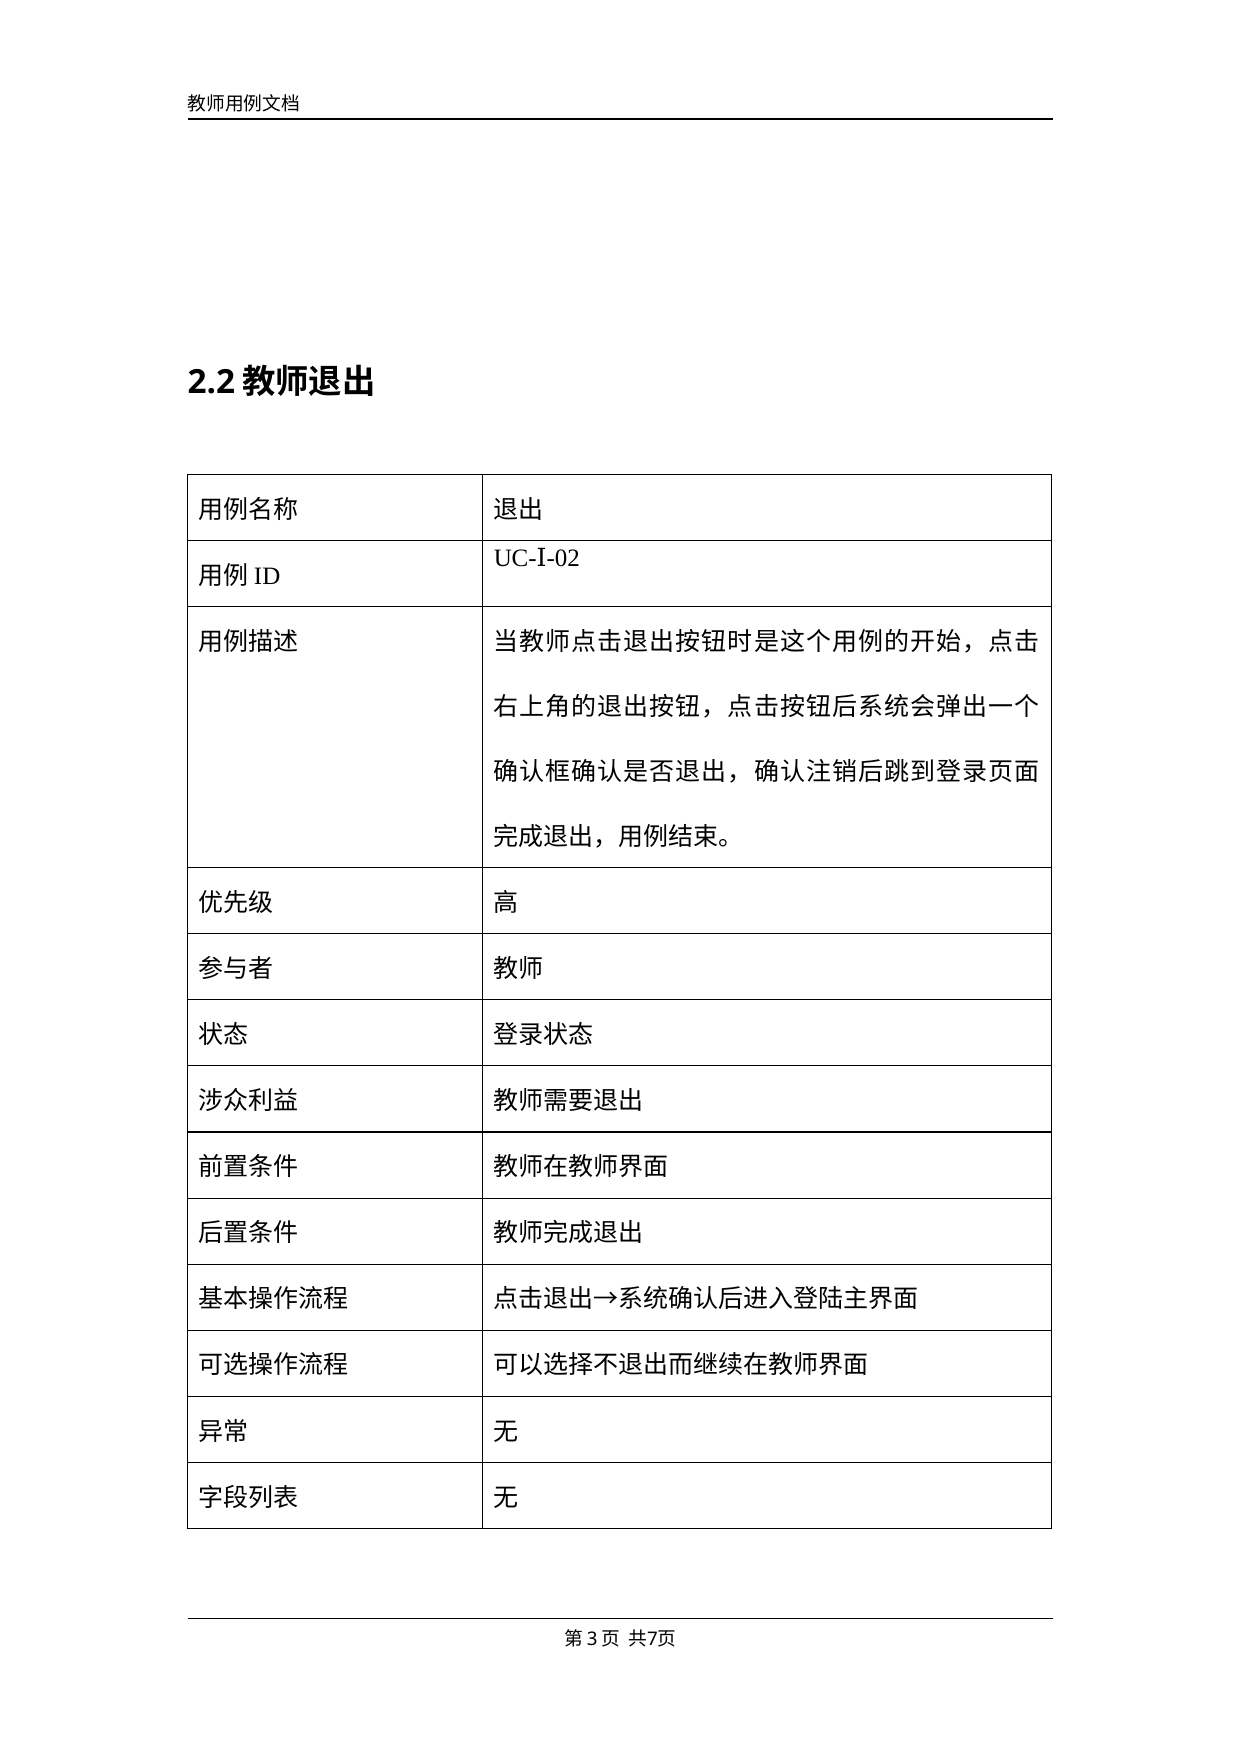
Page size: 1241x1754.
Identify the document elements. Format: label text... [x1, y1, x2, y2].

table_cell 用例ID [188, 541, 482, 606]
table_cell 登录状态 [483, 1000, 1051, 1065]
table_cell 前置条件 [188, 1133, 482, 1197]
table_cell 教师 [483, 934, 1051, 999]
table_cell 教师完成退出 [483, 1199, 1051, 1263]
table_header 退出 [483, 475, 1051, 540]
table_cell 基本操作流程 [188, 1265, 482, 1329]
table_cell 当教师点击退出按钮时是这个用例的开始，点击右上角的退出按钮，点击按钮后系统会弹出一个确认框确认是否退出，确认注销后跳到登录页面完成退出，用例结束。 [483, 607, 1051, 867]
table_cell UC-Ⅰ-02 [483, 541, 1051, 606]
subtitle 2.2教师退出 [187, 347, 1053, 412]
table_cell 后置条件 [188, 1199, 482, 1263]
table_header 用例名称 [188, 475, 482, 540]
table_cell 状态 [188, 1000, 482, 1065]
table_cell 教师在教师界面 [483, 1133, 1051, 1197]
table_cell 教师需要退出 [483, 1066, 1051, 1131]
table_cell 无 [483, 1463, 1051, 1528]
table_cell 异常 [188, 1397, 482, 1462]
table_cell 可以选择不退出而继续在教师界面 [483, 1331, 1051, 1396]
table_cell 高 [483, 868, 1051, 933]
table_cell 用例描述 [188, 607, 482, 867]
table_cell 涉众利益 [188, 1066, 482, 1131]
table_cell 字段列表 [188, 1463, 482, 1528]
table_cell 优先级 [188, 868, 482, 933]
table_cell 可选操作流程 [188, 1331, 482, 1396]
table_cell 参与者 [188, 934, 482, 999]
table_cell 无 [483, 1397, 1051, 1462]
table_cell 点击退出→系统确认后进入登陆主界面 [483, 1265, 1051, 1329]
